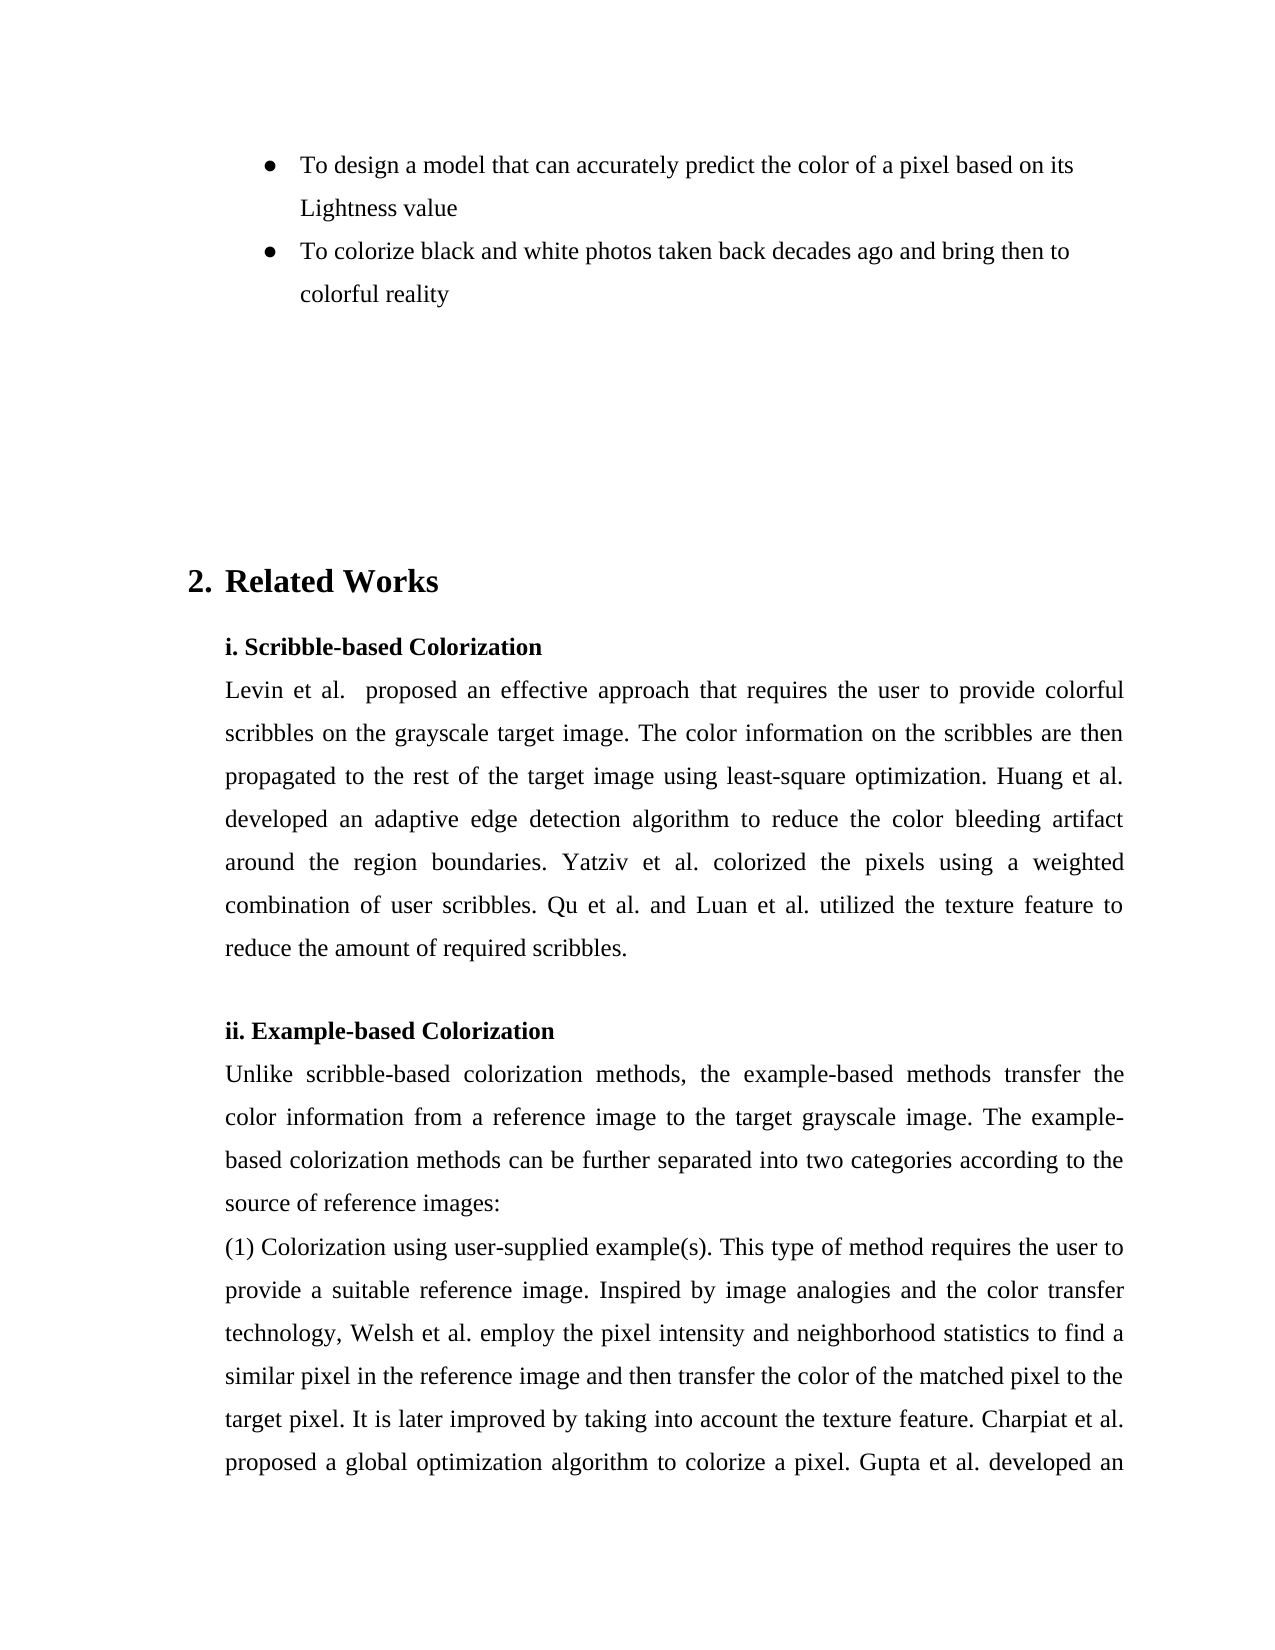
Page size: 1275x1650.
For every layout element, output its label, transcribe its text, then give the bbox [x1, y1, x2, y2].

list To colorize black and white photos taken back decades ago and bring then to colorful reality [262, 236, 1125, 308]
text ii. Example-based Colorization [225, 1016, 1125, 1045]
list To design a model that can accurately predict the color of a pixel based on its Lightness value [262, 150, 1125, 222]
text Levin et al. proposed an effective approach that requires the user to provide colorful scribbles on the grayscale target image. The color information on the scribbles are then propagated to the rest of the target image using least-square optimization. Huang et al. developed an adaptive edge detection algorithm to reduce the color bleeding artifact around the region boundaries. Yatziv et al. colorized the pixels using a weighted combination of user scribbles. Qu et al. and Luan et al. utilized the texture feature to reduce the amount of required scribbles. [225, 675, 1125, 962]
text Unlike scribble-based colorization methods, the example-based methods transfer the color information from a reference image to the target grayscale image. The example-based colorization methods can be further separated into two categories according to the source of reference images: [225, 1059, 1125, 1217]
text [225, 1232, 1125, 1476]
text i. Scribble-based Colorization [225, 632, 1125, 660]
subtitle Related Works [187, 562, 1125, 600]
